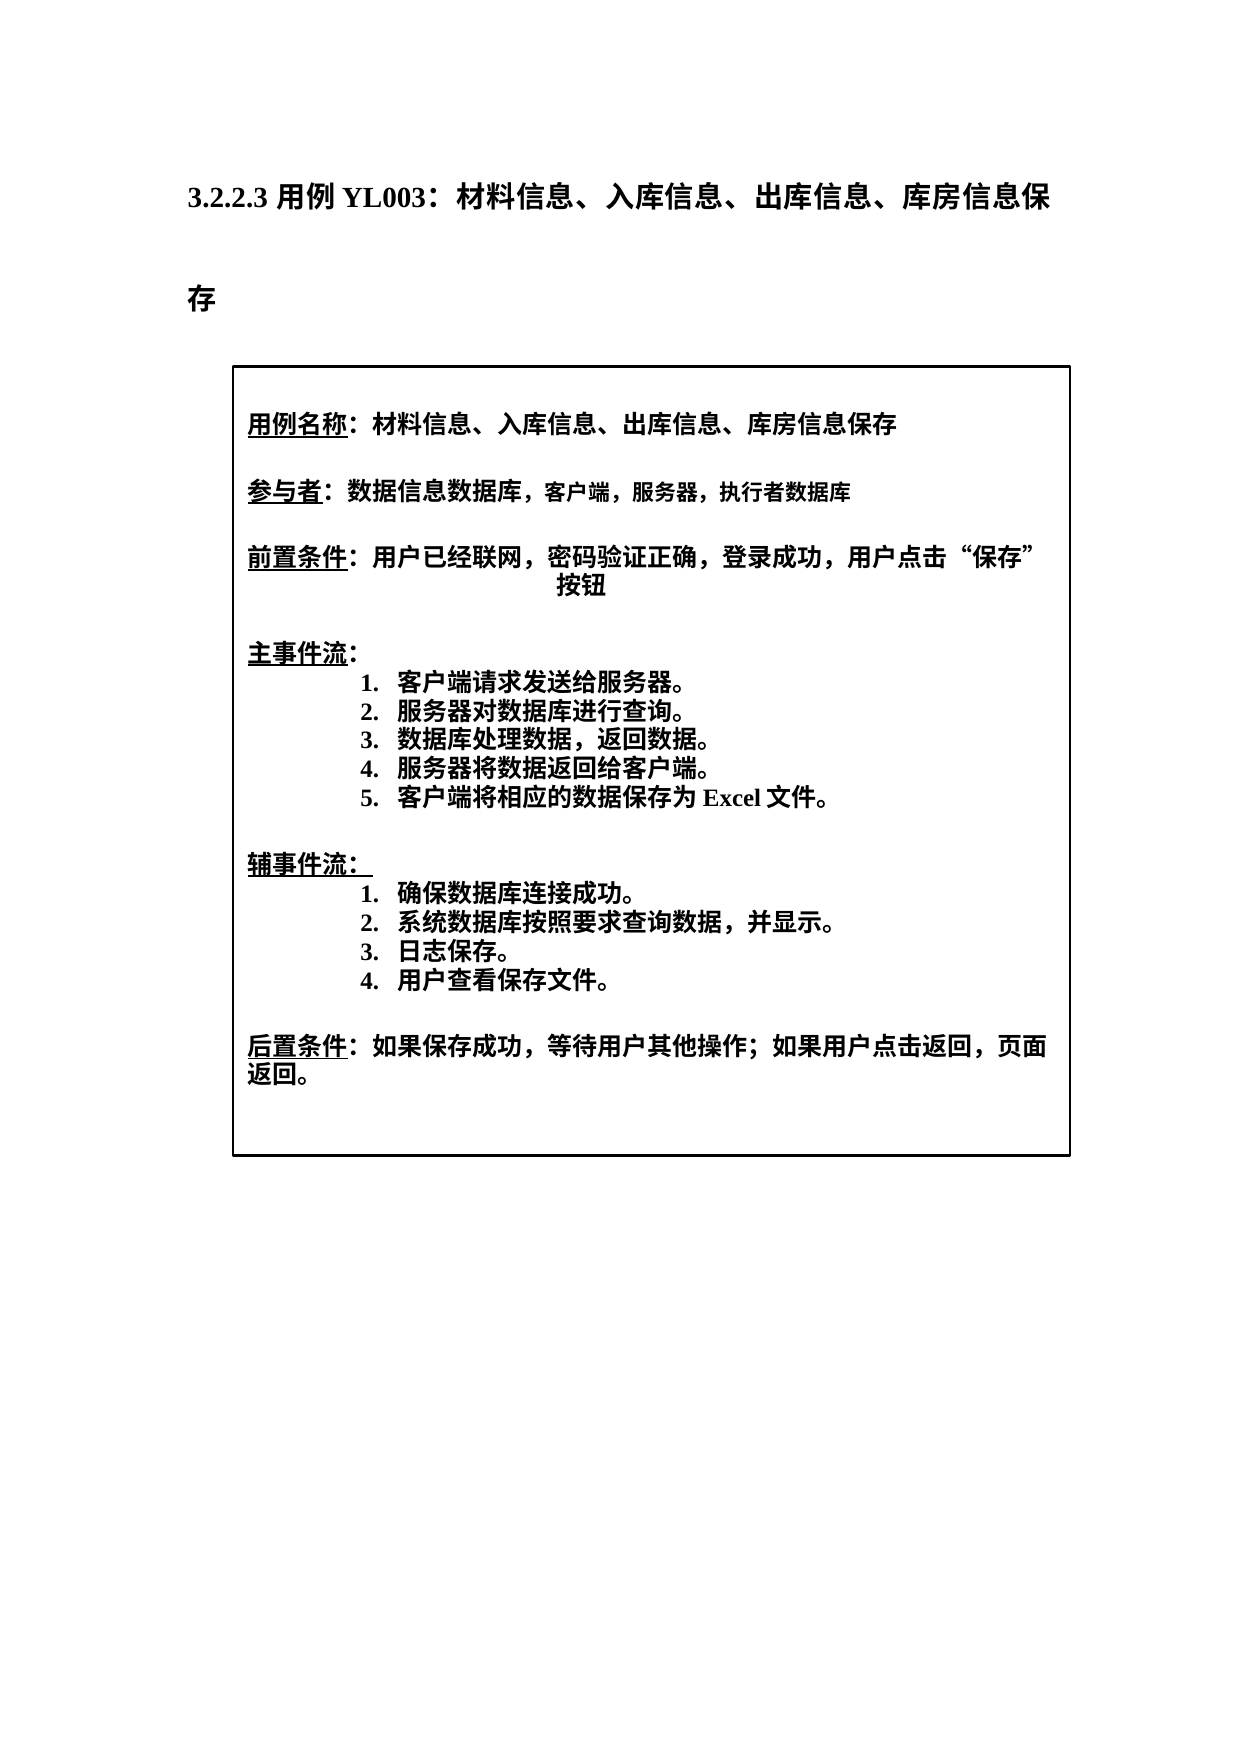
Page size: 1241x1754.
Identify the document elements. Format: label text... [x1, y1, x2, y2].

text 3.2.2.3 用例YL003：材料信息、入库信息、出库信息、库房信息保存 [187, 162, 1053, 329]
